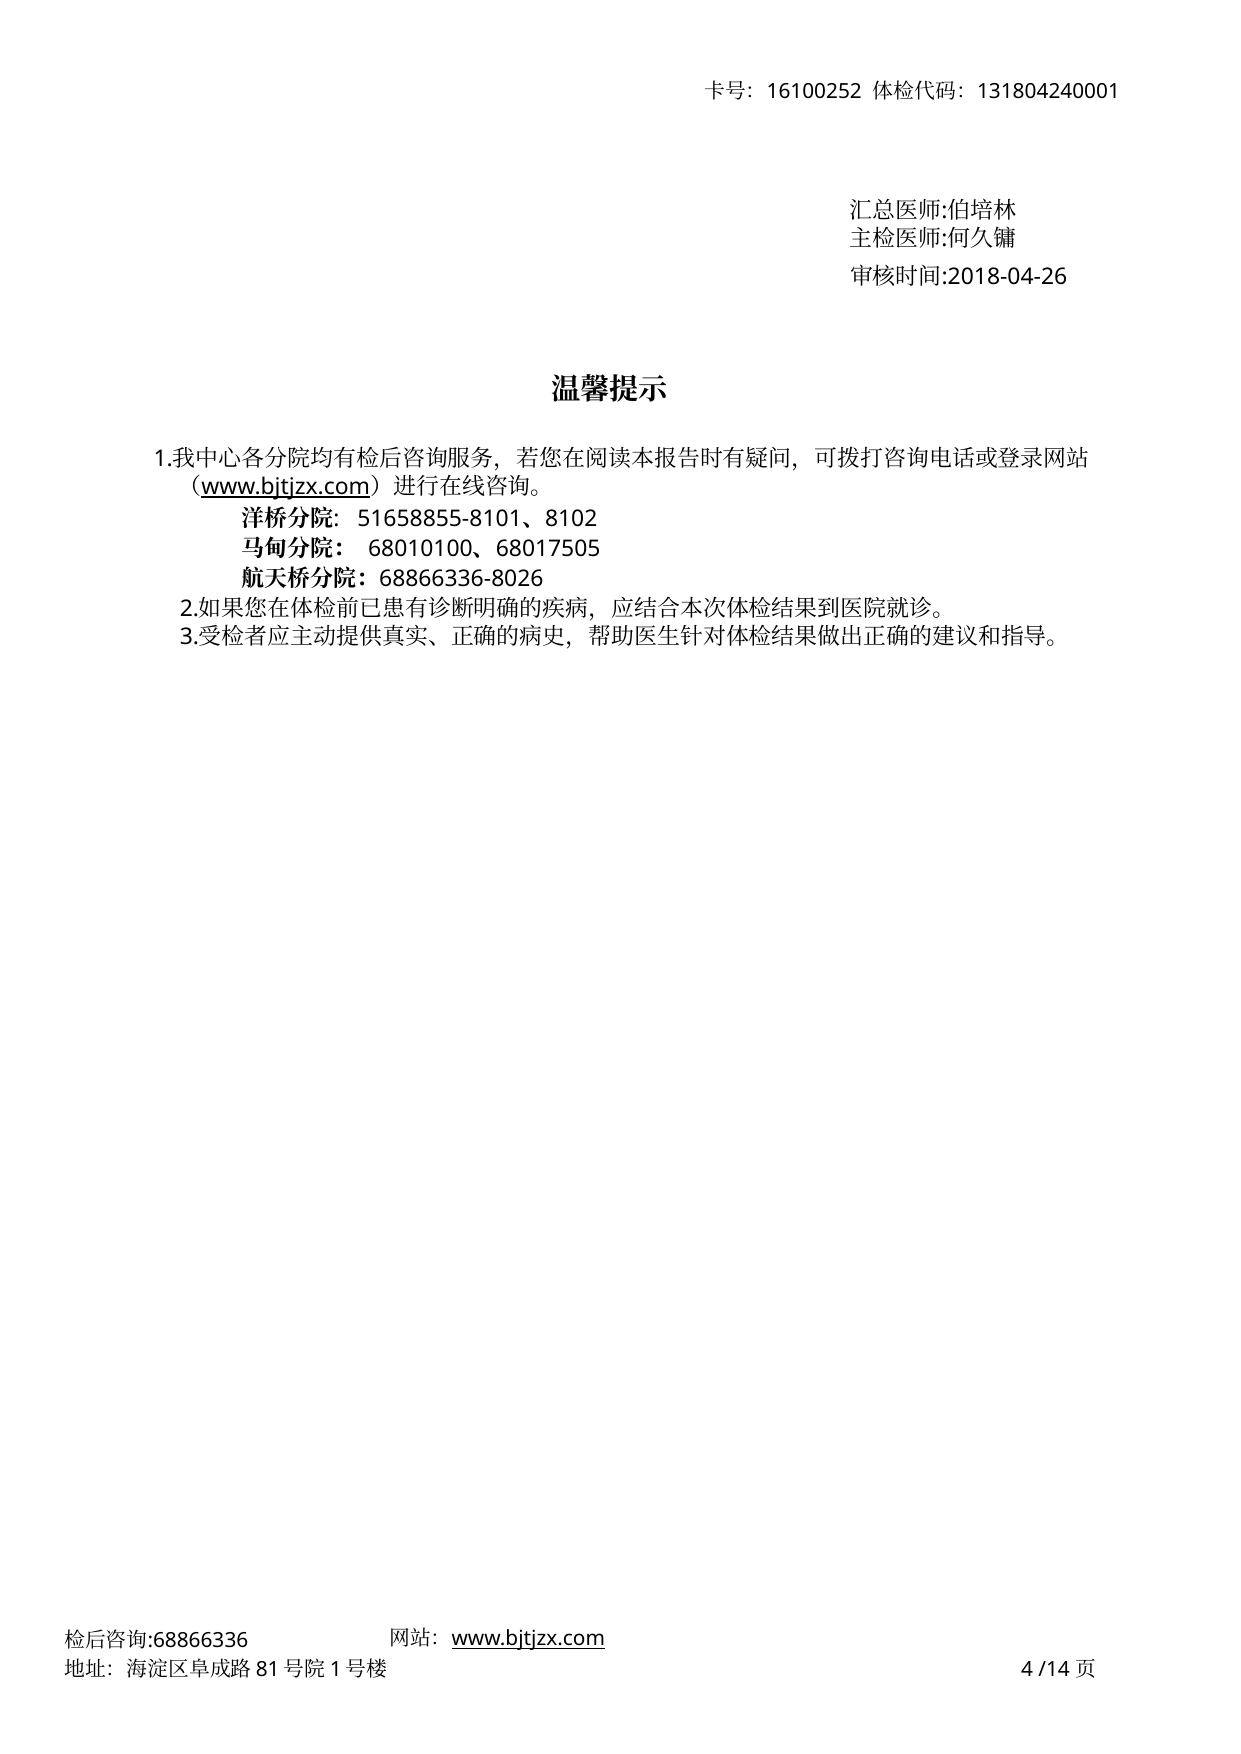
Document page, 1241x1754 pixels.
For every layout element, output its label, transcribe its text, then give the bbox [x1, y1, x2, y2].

text 汇总医师:伯培林 [849, 200, 1057, 223]
text 3.受检者应主动提供真实、正确的病史，帮助医生针对体检结果做出正确的建议和指导。 [179, 621, 1213, 651]
text 网站：www.bjtjzx.com [389, 1629, 630, 1650]
text （www.bjtjzx.com）进行在线咨询。 [178, 471, 1240, 501]
text 2.如果您在体检前已患有诊断明确的疾病，应结合本次体检结果到医院就诊。 [179, 598, 1213, 621]
text 马甸分院： 68010100、68017505 [241, 538, 644, 561]
text 1.我中心各分院均有检后咨询服务，若您在阅读本报告时有疑问，可拨打咨询电话或登录网站 [153, 448, 1240, 471]
text 卡号：16100252 体检代码：131804240001 [704, 82, 1175, 103]
text 航天桥分院：68866336-8026 [241, 568, 577, 591]
text 洋桥分院: 51658855-8101、8102 [241, 508, 658, 531]
text 地址：海淀区阜成路81号院1号楼 [64, 1652, 414, 1682]
text 审核时间:2018-04-26 [850, 266, 1103, 289]
text 检后咨询:68866336 [64, 1631, 414, 1652]
text 主检医师:何久镛 [849, 223, 1057, 253]
text 4 /14 页 [1021, 1660, 1133, 1681]
text 温馨提示 [551, 376, 713, 405]
